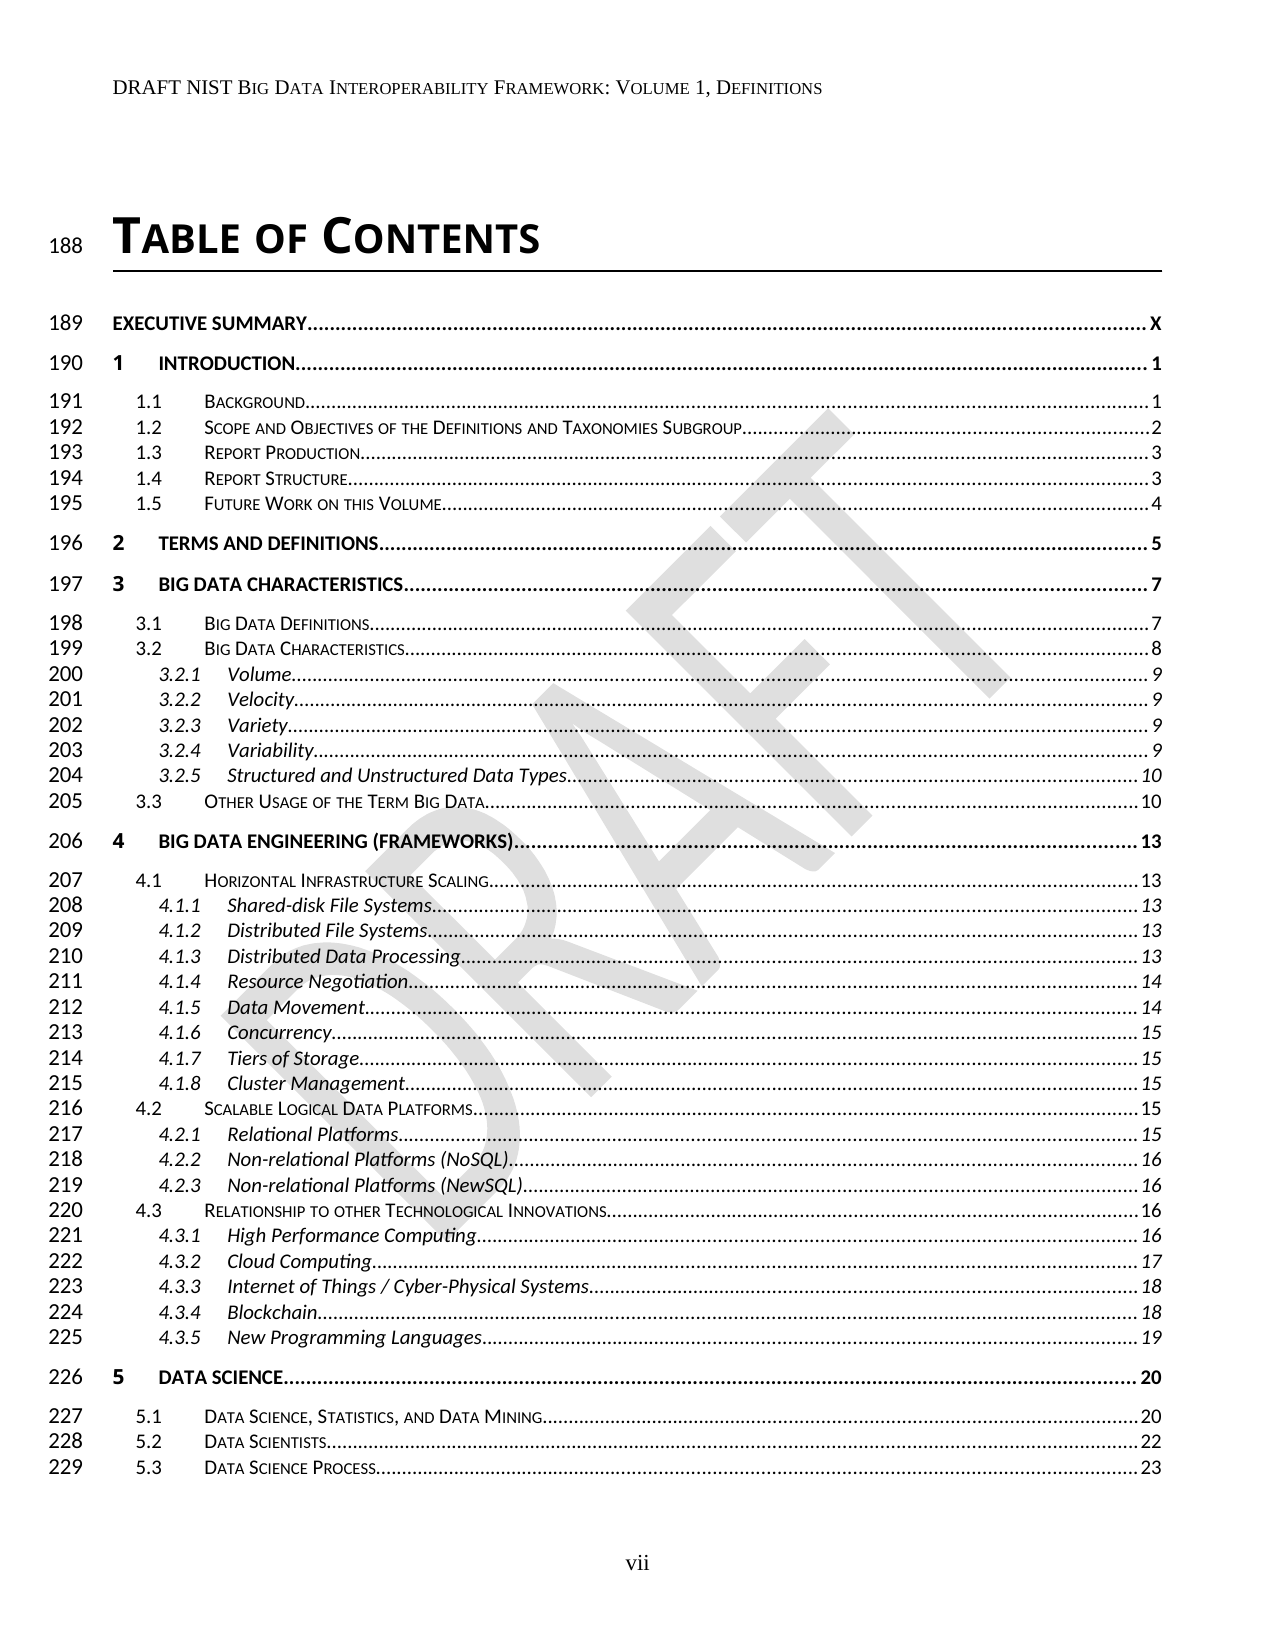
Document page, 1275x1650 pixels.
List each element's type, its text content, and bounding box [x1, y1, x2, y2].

text 4 Big Data Engineering (Frameworks) 13 [112, 826, 1162, 854]
text 4.1.5 Data Movement 14 [158, 994, 1162, 1019]
text 4.2.2 Non-relational Platforms (NoSQL) 16 [158, 1146, 1162, 1172]
text 4.3.4 Blockchain 18 [158, 1299, 1162, 1324]
text 4.3.2 Cloud Computing 17 [158, 1248, 1162, 1273]
text 5.1 Data Science, Statistics, and Data Mining 20 [135, 1403, 1162, 1429]
text 5.2 Data Scientists 22 [135, 1429, 1162, 1454]
text 3.1 Big Data Definitions 7 [135, 610, 1162, 636]
text 1 Introduction 1 [112, 348, 1162, 376]
text 4.2 Scalable Logical Data Platforms 15 [135, 1096, 1162, 1121]
text 3.2.4 Variability 9 [158, 737, 1162, 763]
text 4.3 Relationship to other Technological Innovations 16 [135, 1197, 1162, 1223]
text 4.1.8 Cluster Management 15 [158, 1070, 1162, 1096]
text 4.1 Horizontal Infrastructure Scaling 13 [135, 867, 1162, 892]
text 1.4 Report Structure 3 [135, 465, 1162, 490]
text 4.3.1 High Performance Computing 16 [158, 1223, 1162, 1248]
text 4.1.3 Distributed Data Processing 13 [158, 943, 1162, 968]
text 4.2.3 Non-relational Platforms (NewSQL) 16 [158, 1172, 1162, 1197]
text 4.1.1 Shared-disk File Systems 13 [158, 892, 1162, 918]
text 3.2.3 Variety 9 [158, 712, 1162, 737]
text 4.2.1 Relational Platforms 15 [158, 1121, 1162, 1146]
text 2 Terms and Definitions 5 [112, 528, 1162, 557]
text 4.3.5 New Programming Languages 19 [158, 1324, 1162, 1350]
text 4.1.7 Tiers of Storage 15 [158, 1045, 1162, 1070]
text 1.5 Future Work on this Volume 4 [135, 490, 1162, 516]
text Executive Summary x [112, 310, 1162, 335]
text 4.1.6 Concurrency 15 [158, 1019, 1162, 1045]
text 1.1 Background 1 [135, 389, 1162, 414]
text 3.3 Other Usage of the Term Big Data 10 [135, 788, 1162, 813]
text 5.3 Data Science Process 23 [135, 1454, 1162, 1479]
text 4.1.2 Distributed File Systems 13 [158, 918, 1162, 943]
text 3.2.1 Volume 9 [158, 661, 1162, 686]
text 3.2 Big Data Characteristics 8 [135, 636, 1162, 661]
text 3 Big Data Characteristics 7 [112, 569, 1162, 598]
text 5 Data Science 20 [112, 1362, 1162, 1391]
text 4.3.3 Internet of Things / Cyber-Physical Systems 18 [158, 1273, 1162, 1299]
text 3.2.2 Velocity 9 [158, 686, 1162, 712]
text 3.2.5 Structured and Unstructured Data Types 10 [158, 763, 1162, 788]
text 1.2 Scope and Objectives of the Definitions and Taxonomies Subgroup 2 [135, 414, 1162, 439]
text 1.3 Report Production 3 [135, 439, 1162, 465]
text 4.1.4 Resource Negotiation 14 [158, 968, 1162, 994]
text Table of Contents [112, 200, 1162, 272]
